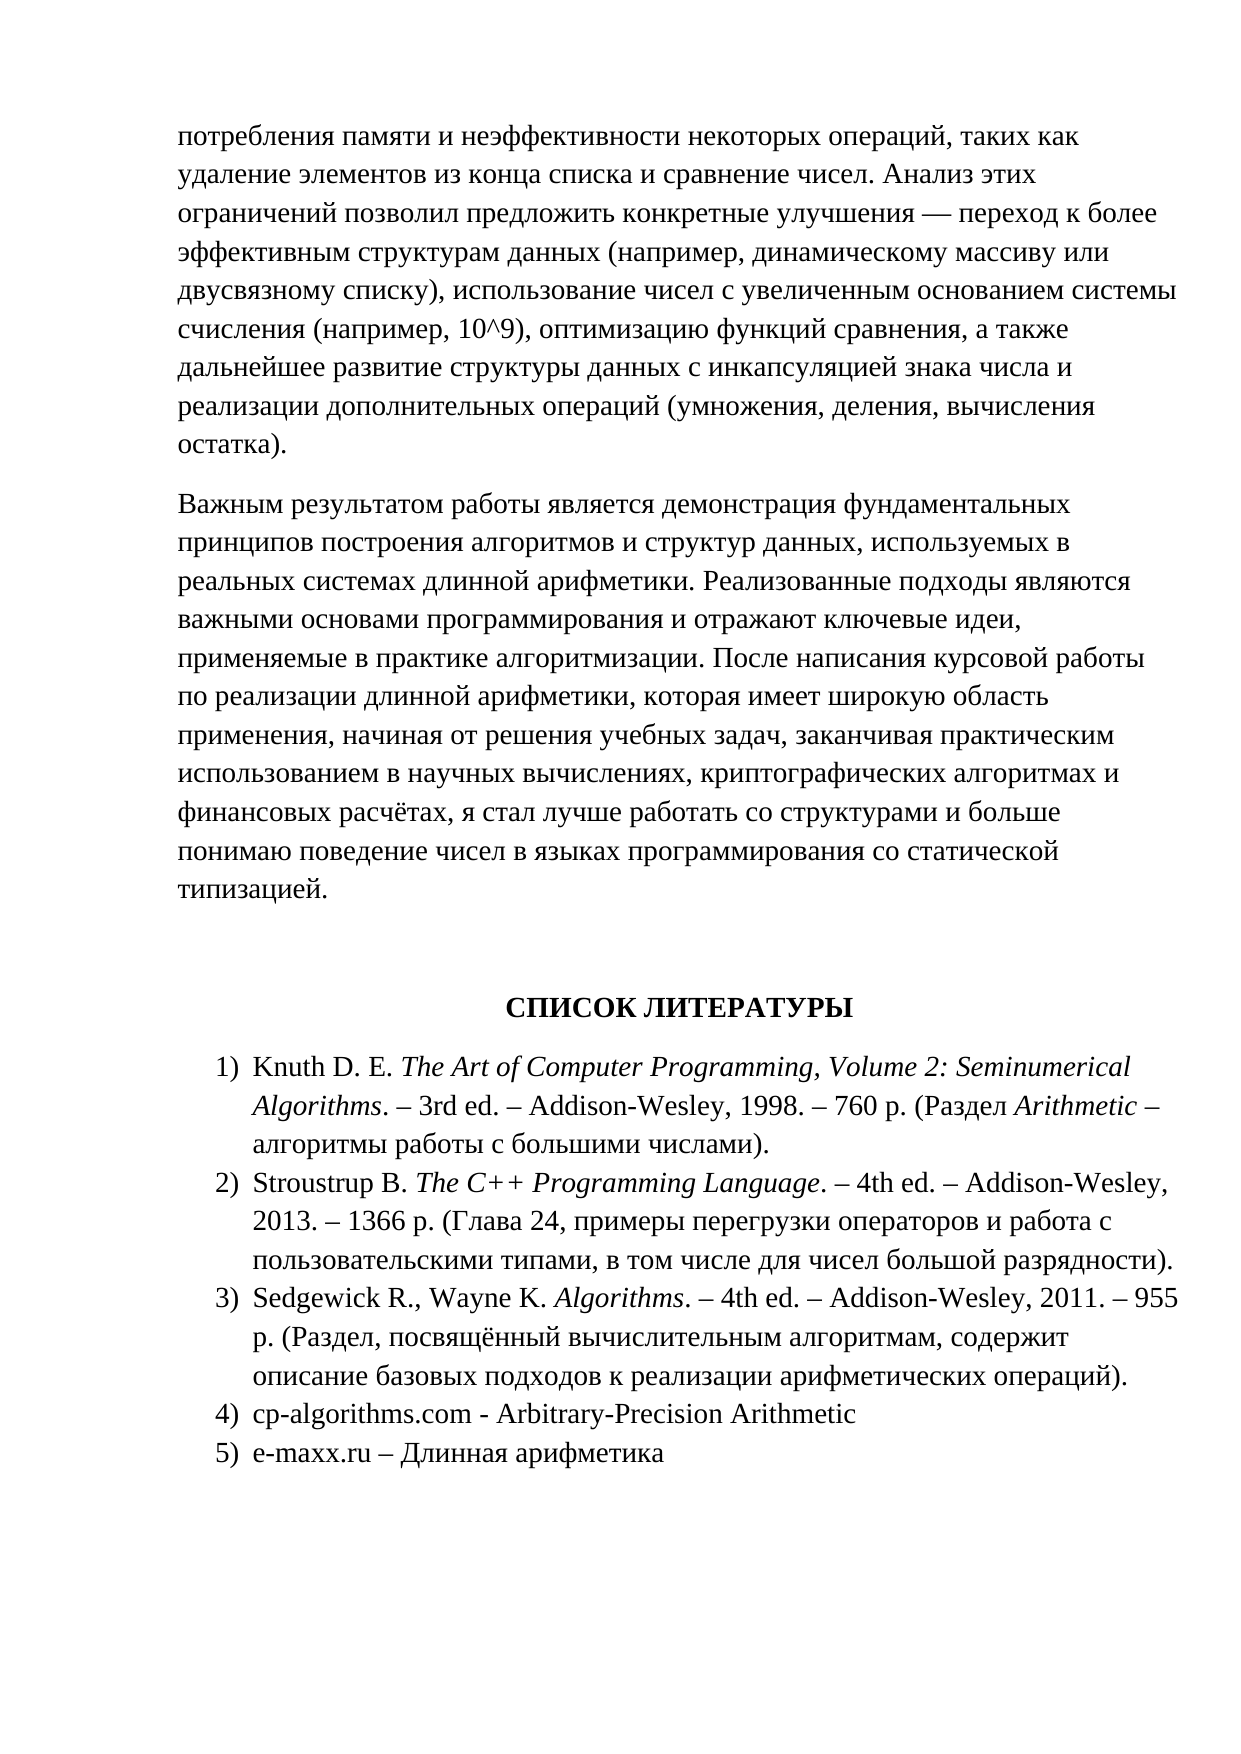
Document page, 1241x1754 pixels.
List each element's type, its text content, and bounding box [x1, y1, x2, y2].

list e-maxx.ru – Длинная арифметика [215, 1435, 1181, 1468]
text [177, 118, 1181, 460]
text СПИСОК ЛИТЕРАТУРЫ [177, 990, 1181, 1023]
text Важным результатом работы является демонстрация фундаментальных принципов построения алгоритмов и структур данных, используемых в реальных системах длинной арифметики. Реализованные подходы являются важными основами программирования и отражают ключевые идеи, применяемые в практике алгоритмизации. После написания курсовой работы по реализации длинной арифметики, которая имеет широкую область применения, начиная от решения учебных задач, заканчивая практическим использованием в научных вычислениях, криптографических алгоритмах и финансовых расчётах, я стал лучше работать со структурами и больше понимаю поведение чисел в языках программирования со статической типизацией. [177, 486, 1181, 905]
list cp-algorithms.com - Arbitrary-Precision Arithmetic [215, 1396, 1181, 1430]
list Knuth D. E. The Art of Computer Programming, Volume 2: Seminumerical Algorithms. – 3rd ed. – Addison-Wesley, 1998. – 760 p. (Раздел Arithmetic – алгоритмы работы с большими числами). [215, 1049, 1181, 1160]
list Sedgewick R., Wayne K. Algorithms. – 4th ed. – Addison-Wesley, 2011. – 955 p. (Раздел, посвящённый вычислительным алгоритмам, содержит описание базовых подходов к реализации арифметических операций). [215, 1281, 1181, 1391]
